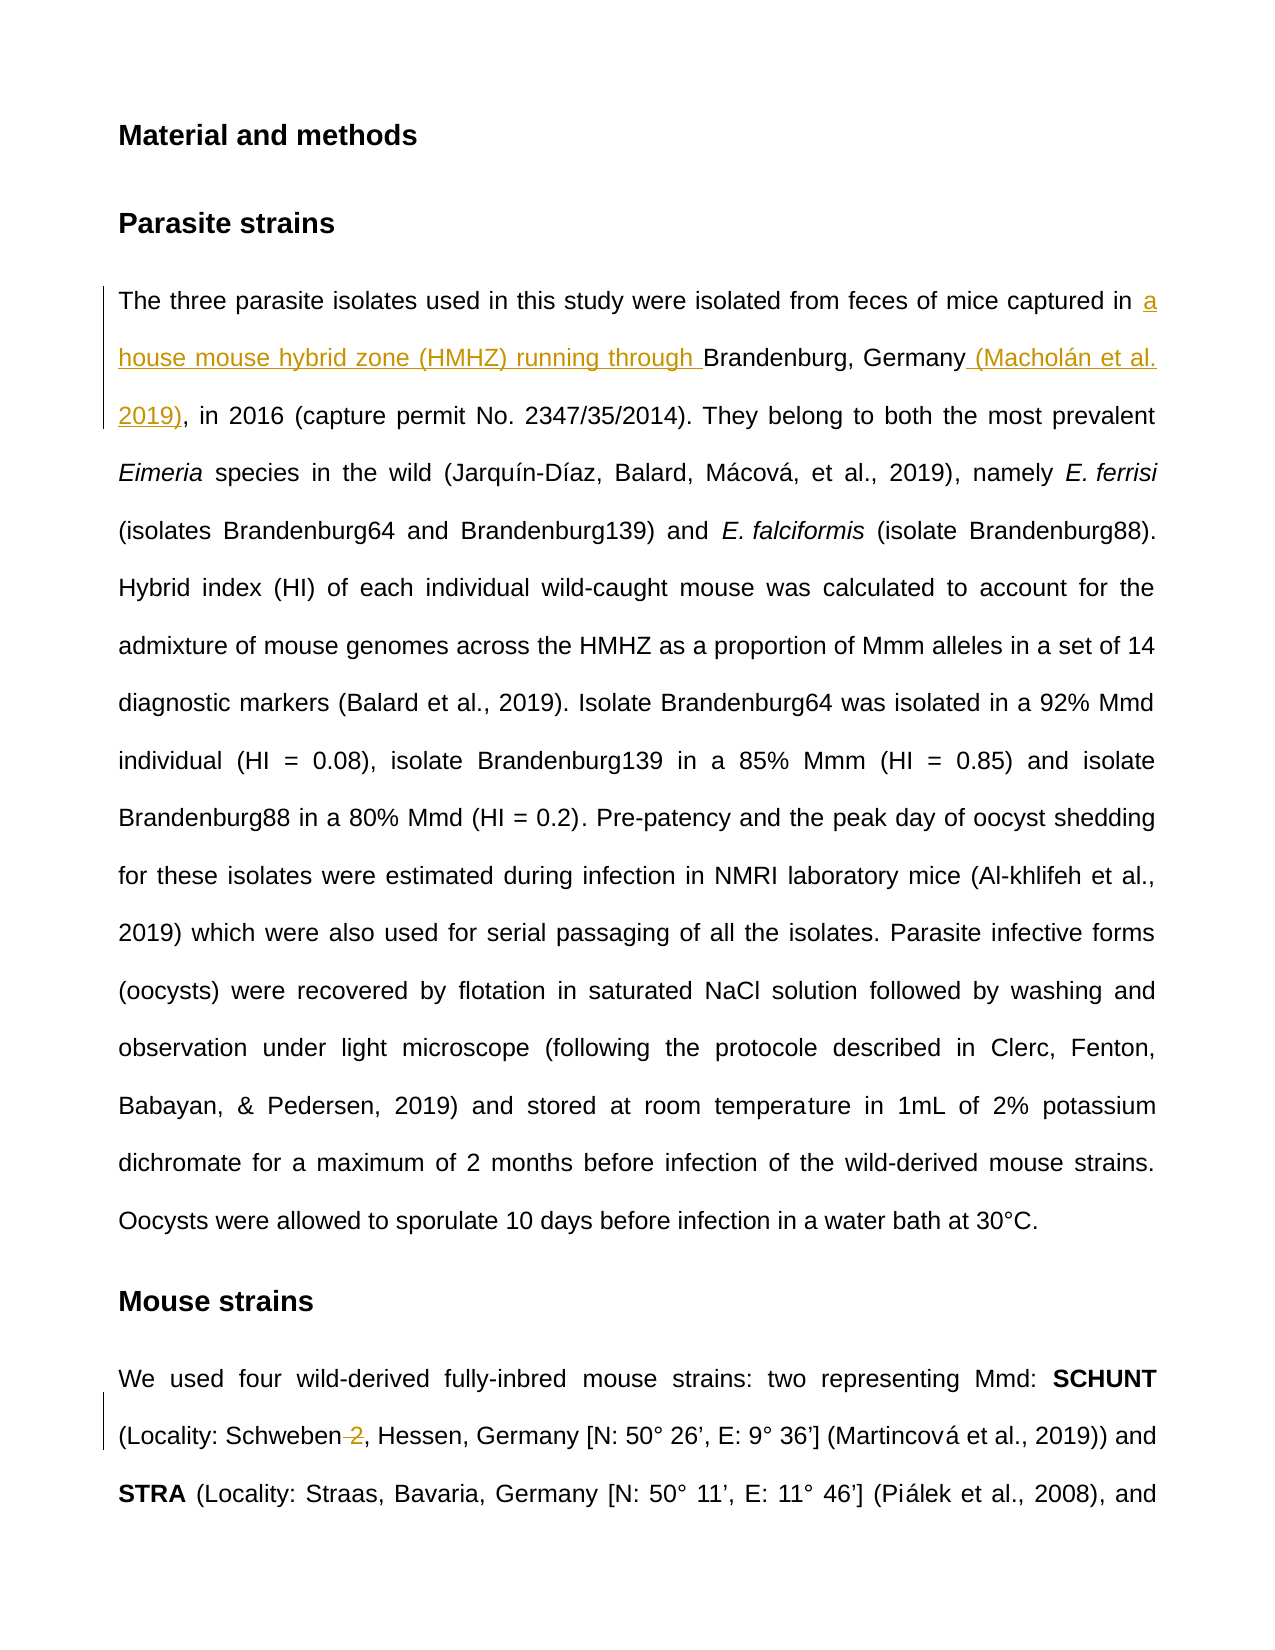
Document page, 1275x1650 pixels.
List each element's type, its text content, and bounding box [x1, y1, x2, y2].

subtitle Parasite strains [118, 206, 1157, 239]
text The three parasite isolates used in this study were isolated from feces of mice captured in Brandenburg, Germany, in 2016 (capture permit No. 2347/35/2014). They belong to both the most prevalent Eimeria species in the wild (Jarquín-Díaz, Balard, Mácová, et al., 2019), namely E. ferrisi (isolates Brandenburg64 and Brandenburg139) and E. falciformis (isolate Brandenburg88). Hybrid index (HI) of each individual wild-caught mouse was calculated to account for the admixture of mouse genomes across the HMHZ as a proportion of Mmm alleles in a set of 14 diagnostic markers (Balard et al., 2019). Isolate Brandenburg64 was isolated in a 92% Mmd individual (HI = 0.08), isolate Brandenburg139 in a 85% Mmm (HI = 0.85) and isolate Brandenburg88 in a 80% Mmd (HI = 0.2). Pre-patency and the peak day of oocyst shedding for these isolates were estimated during infection in NMRI laboratory mice (Al-khlifeh et al., 2019) which were also used for serial passaging of all the isolates. Parasite infective forms (oocysts) were recovered by flotation in saturated NaCl solution followed by washing and observation under light microscope (following the protocole described in Clerc, Fenton, Babayan, & Pedersen, 2019) and stored at room temperature in 1mL of 2% potassium dichromate for a maximum of 2 months before infection of the wild-derived mouse strains. Oocysts were allowed to sporulate 10 days before infection in a water bath at 30°C. [118, 286, 1157, 1234]
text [118, 1363, 1157, 1507]
subtitle Material and methods [118, 118, 1157, 152]
subtitle Mouse strains [118, 1284, 1157, 1317]
